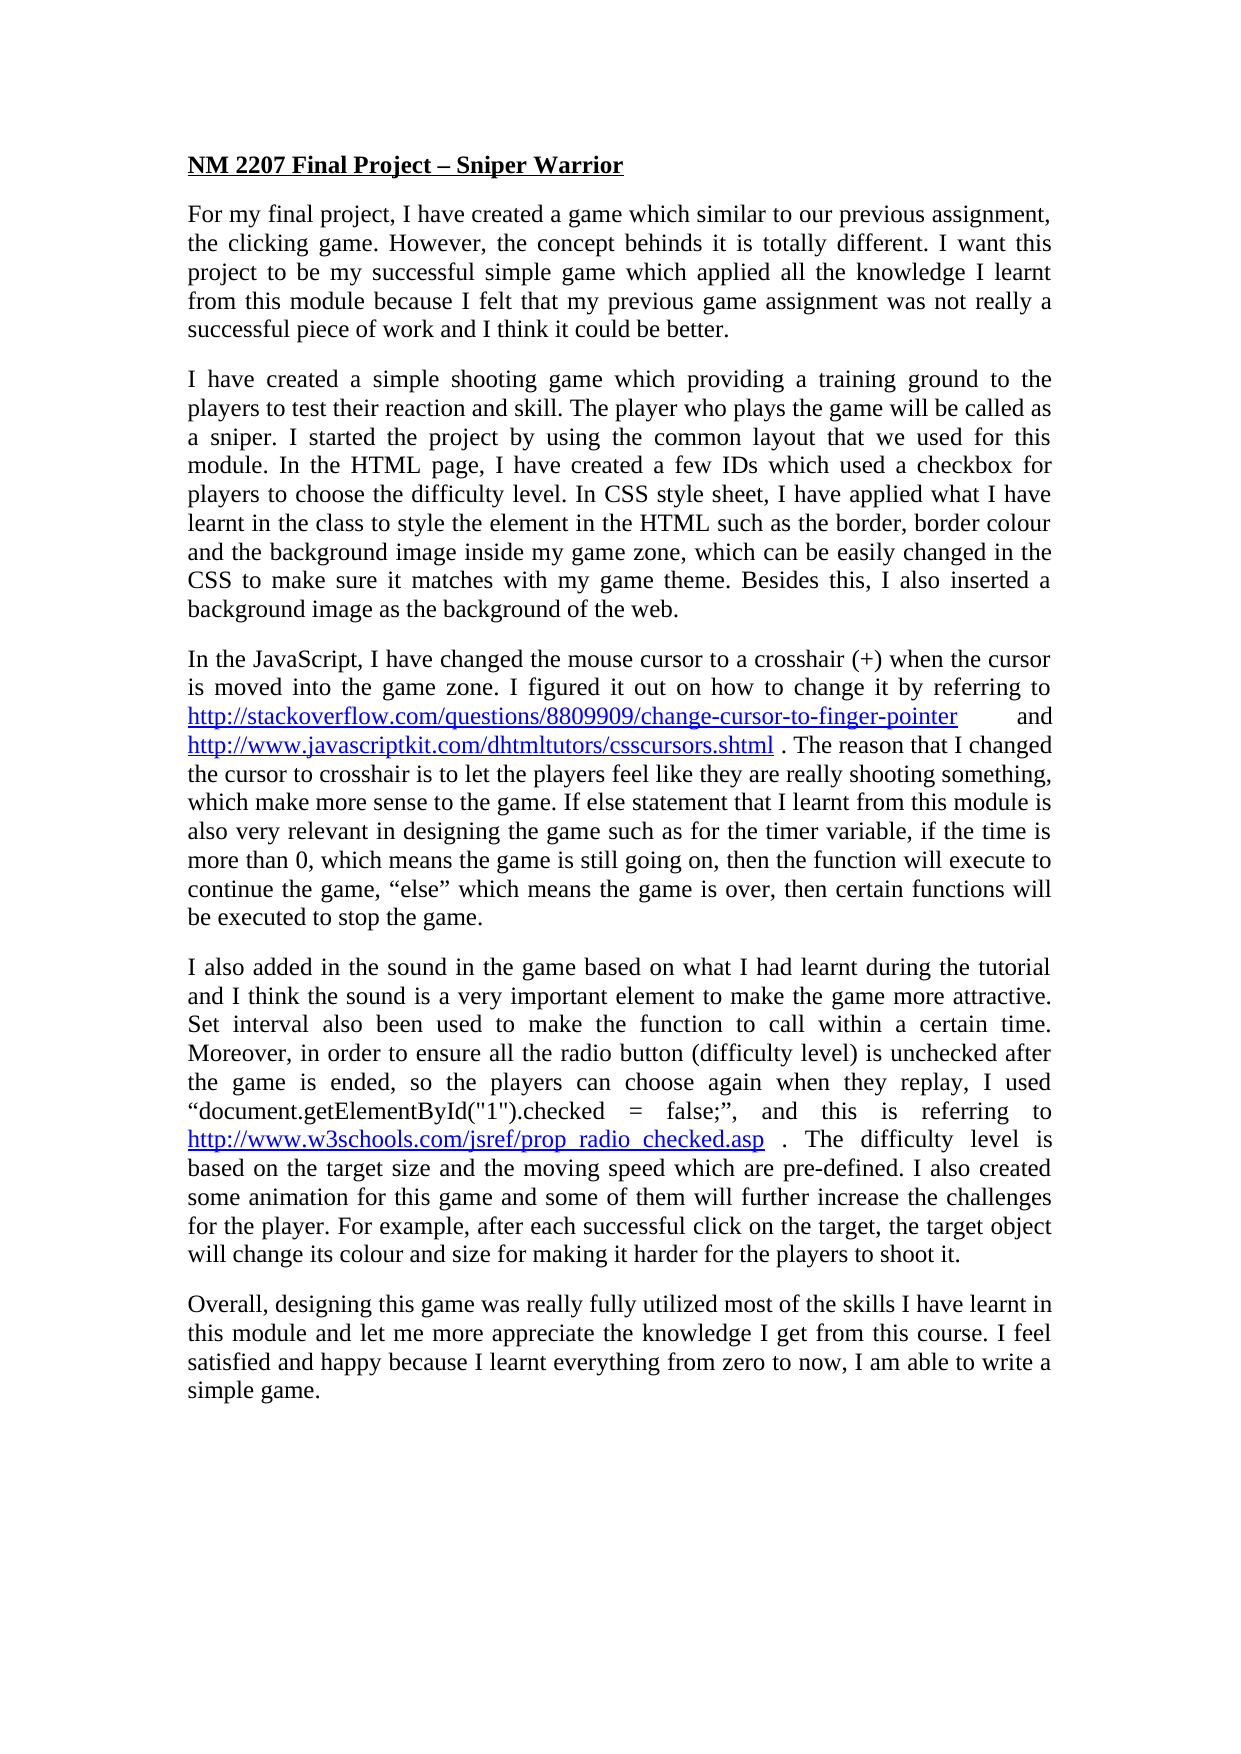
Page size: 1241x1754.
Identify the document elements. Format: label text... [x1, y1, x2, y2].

text In the JavaScript, I have changed the mouse cursor to a crosshair (+) when the cursor is moved into the game zone. I figured it out on how to change it by referring to http://stackoverflow.com/questions/8809909/change-cursor-to-finger-pointer and http://www.javascriptkit.com/dhtmltutors/csscursors.shtml . The reason that I changed the cursor to crosshair is to let the players feel like they are really shooting something, which make more sense to the game. If else statement that I learnt from this module is also very relevant in designing the game such as for the timer variable, if the time is more than 0, which means the game is still going on, then the function will execute to continue the game, “else” which means the game is over, then certain functions will be executed to stop the game. [187, 644, 1053, 931]
text For my final project, I have created a game which similar to our previous assignment, the clicking game. However, the concept behinds it is totally different. I want this project to be my successful simple game which applied all the knowledge I learnt from this module because I felt that my previous game assignment was not really a successful piece of work and I think it could be better. [187, 199, 1053, 343]
text NM 2207 Final Project – Sniper Warrior [187, 150, 1053, 179]
text Overall, designing this game was really fully utilized most of the skills I have learnt in this module and let me more appreciate the knowledge I get from this course. I feel satisfied and happy because I learnt everything from zero to now, I am able to write a simple game. [187, 1289, 1053, 1404]
text I have created a simple shooting game which providing a training ground to the players to test their reaction and skill. The player who plays the game will be called as a sniper. I started the project by using the common layout that we used for this module. In the HTML page, I have created a few IDs which used a checkbox for players to choose the difficulty level. In CSS style sheet, I have applied what I have learnt in the class to style the element in the HTML such as the border, border colour and the background image inside my game zone, which can be easily changed in the CSS to make sure it matches with my game theme. Besides this, I also inserted a background image as the background of the web. [187, 364, 1053, 623]
text I also added in the sound in the game based on what I had learnt during the tutorial and I think the sound is a very important element to make the game more attractive. Set interval also been used to make the function to call within a certain time. Moreover, in order to ensure all the radio button (difficulty level) is unchecked after the game is ended, so the players can choose again when they replay, I used “document.getElementById("1").checked = false;”, and this is referring to http://www.w3schools.com/jsref/prop_radio_checked.asp . The difficulty level is based on the target size and the moving speed which are pre-defined. I also created some animation for this game and some of them will further increase the challenges for the player. For example, after each successful click on the target, the target object will change its colour and size for making it harder for the players to shoot it. [187, 952, 1053, 1268]
